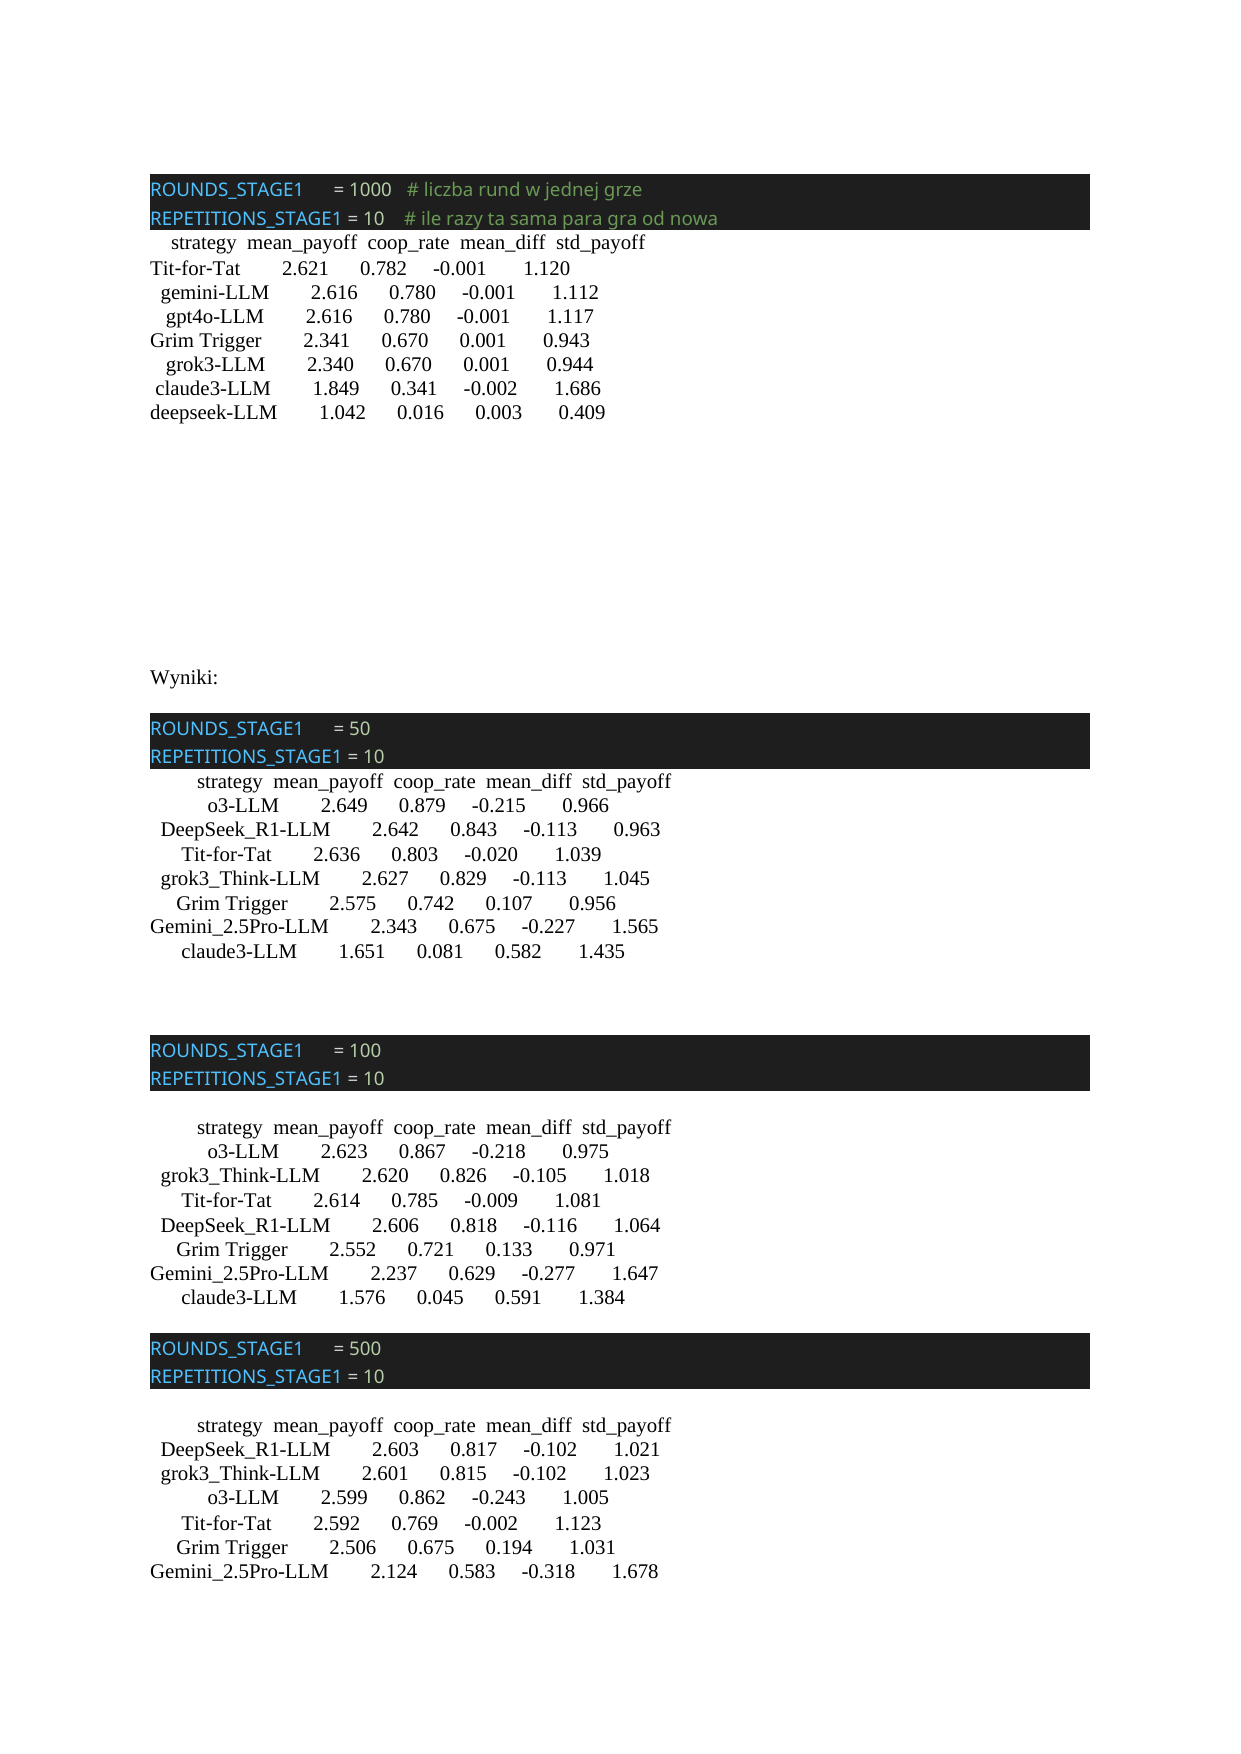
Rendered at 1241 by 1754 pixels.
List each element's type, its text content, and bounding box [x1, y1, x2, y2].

text Gemini_2.5Pro-LLM 2.343 0.675 -0.227 1.565 [150, 914, 1090, 938]
text ROUNDS_STAGE1 = 500 [150, 1333, 1090, 1361]
text Wyniki: [150, 664, 1090, 689]
text Grim Trigger 2.575 0.742 0.107 0.956 [150, 890, 1090, 914]
text claude3-LLM 1.576 0.045 0.591 1.384 [150, 1285, 1090, 1309]
text ROUNDS_STAGE1 = 100 [150, 1035, 1090, 1063]
text strategy mean_payoff coop_rate mean_diff std_payoff [150, 230, 1090, 254]
text Gemini_2.5Pro-LLM 2.237 0.629 -0.277 1.647 [150, 1261, 1090, 1285]
text grok3-LLM 2.340 0.670 0.001 0.944 [150, 352, 1090, 376]
text DeepSeek_R1-LLM 2.603 0.817 -0.102 1.021 [150, 1437, 1090, 1461]
text REPETITIONS_STAGE1 = 10 [150, 1361, 1090, 1389]
text gpt4o-LLM 2.616 0.780 -0.001 1.117 [150, 304, 1090, 328]
text DeepSeek_R1-LLM 2.642 0.843 -0.113 0.963 [150, 817, 1090, 841]
text ROUNDS_STAGE1 = 1000 # liczba rund w jednej grze [150, 174, 1090, 202]
text grok3_Think-LLM 2.627 0.829 -0.113 1.045 [150, 866, 1090, 890]
text REPETITIONS_STAGE1 = 10 # ile razy ta sama para gra od nowa [150, 202, 1090, 230]
text Gemini_2.5Pro-LLM 2.124 0.583 -0.318 1.678 [150, 1559, 1090, 1583]
text claude3-LLM 1.651 0.081 0.582 1.435 [150, 938, 1090, 963]
text DeepSeek_R1-LLM 2.606 0.818 -0.116 1.064 [150, 1212, 1090, 1237]
text deepseek-LLM 1.042 0.016 0.003 0.409 [150, 400, 1090, 424]
text Grim Trigger 2.552 0.721 0.133 0.971 [150, 1237, 1090, 1261]
text strategy mean_payoff coop_rate mean_diff std_payoff [150, 1115, 1090, 1139]
text o3-LLM 2.649 0.879 -0.215 0.966 [150, 793, 1090, 817]
text Grim Trigger 2.341 0.670 0.001 0.943 [150, 328, 1090, 352]
text grok3_Think-LLM 2.601 0.815 -0.102 1.023 [150, 1461, 1090, 1485]
text grok3_Think-LLM 2.620 0.826 -0.105 1.018 [150, 1163, 1090, 1187]
text strategy mean_payoff coop_rate mean_diff std_payoff [150, 769, 1090, 793]
text ROUNDS_STAGE1 = 50 [150, 713, 1090, 741]
text REPETITIONS_STAGE1 = 10 [150, 741, 1090, 769]
text REPETITIONS_STAGE1 = 10 [150, 1063, 1090, 1091]
text Grim Trigger 2.506 0.675 0.194 1.031 [150, 1534, 1090, 1559]
text o3-LLM 2.623 0.867 -0.218 0.975 [150, 1139, 1090, 1163]
text o3-LLM 2.599 0.862 -0.243 1.005 [150, 1485, 1090, 1509]
text Tit‑for‑Tat 2.592 0.769 -0.002 1.123 [150, 1509, 1090, 1534]
text Tit‑for‑Tat 2.621 0.782 -0.001 1.120 [150, 254, 1090, 279]
text claude3-LLM 1.849 0.341 -0.002 1.686 [150, 376, 1090, 400]
text Tit‑for‑Tat 2.614 0.785 -0.009 1.081 [150, 1187, 1090, 1212]
text gemini-LLM 2.616 0.780 -0.001 1.112 [150, 279, 1090, 304]
text strategy mean_payoff coop_rate mean_diff std_payoff [150, 1413, 1090, 1437]
text Tit‑for‑Tat 2.636 0.803 -0.020 1.039 [150, 841, 1090, 866]
